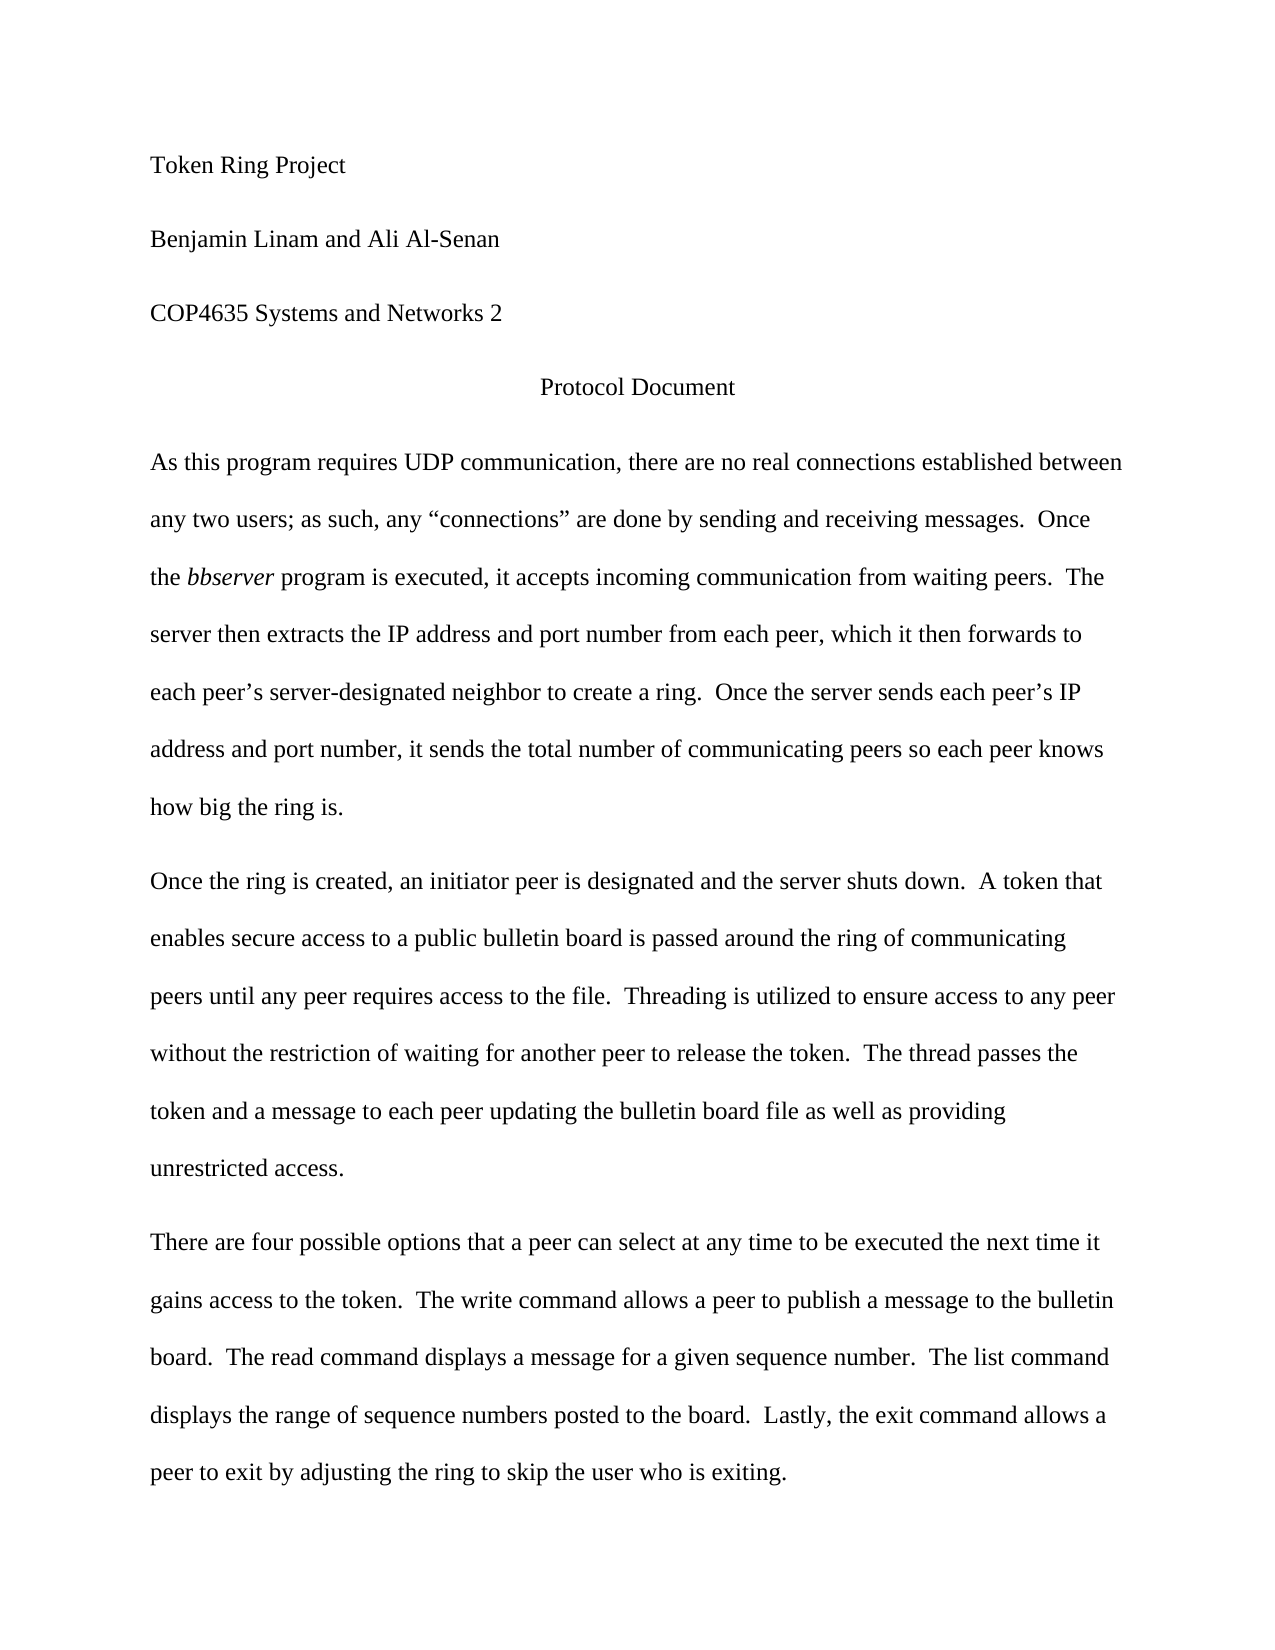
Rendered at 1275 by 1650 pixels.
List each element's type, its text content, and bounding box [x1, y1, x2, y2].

text Protocol Document [150, 372, 1125, 401]
text Benjamin Linam and Ali Al-Senan [150, 224, 1125, 253]
text Once the ring is created, an initiator peer is designated and the server shuts down. A token that enables secure access to a public bulletin board is passed around the ring of communicating peers until any peer requires access to the file. Threading is utilized to ensure access to any peer without the restriction of waiting for another peer to release the token. The thread passes the token and a message to each peer updating the bulletin board file as well as providing unrestricted access. [150, 866, 1125, 1182]
text There are four possible options that a peer can select at any time to be executed the next time it gains access to the token. The write command allows a peer to publish a message to the bulletin board. The read command displays a message for a given sequence number. The list command displays the range of sequence numbers posted to the board. Lastly, the exit command allows a peer to exit by adjusting the ring to skip the user who is exiting. [150, 1227, 1125, 1486]
text COP4635 Systems and Networks 2 [150, 298, 1125, 327]
text Token Ring Project [150, 150, 1125, 179]
text As this program requires UDP communication, there are no real connections established between any two users; as such, any “connections” are done by sending and receiving messages. Once the bbserver program is executed, it accepts incoming communication from waiting peers. The server then extracts the IP address and port number from each peer, which it then forwards to each peer’s server-designated neighbor to create a ring. Once the server sends each peer’s IP address and port number, it sends the total number of communicating peers so each peer knows how big the ring is. [150, 447, 1125, 820]
